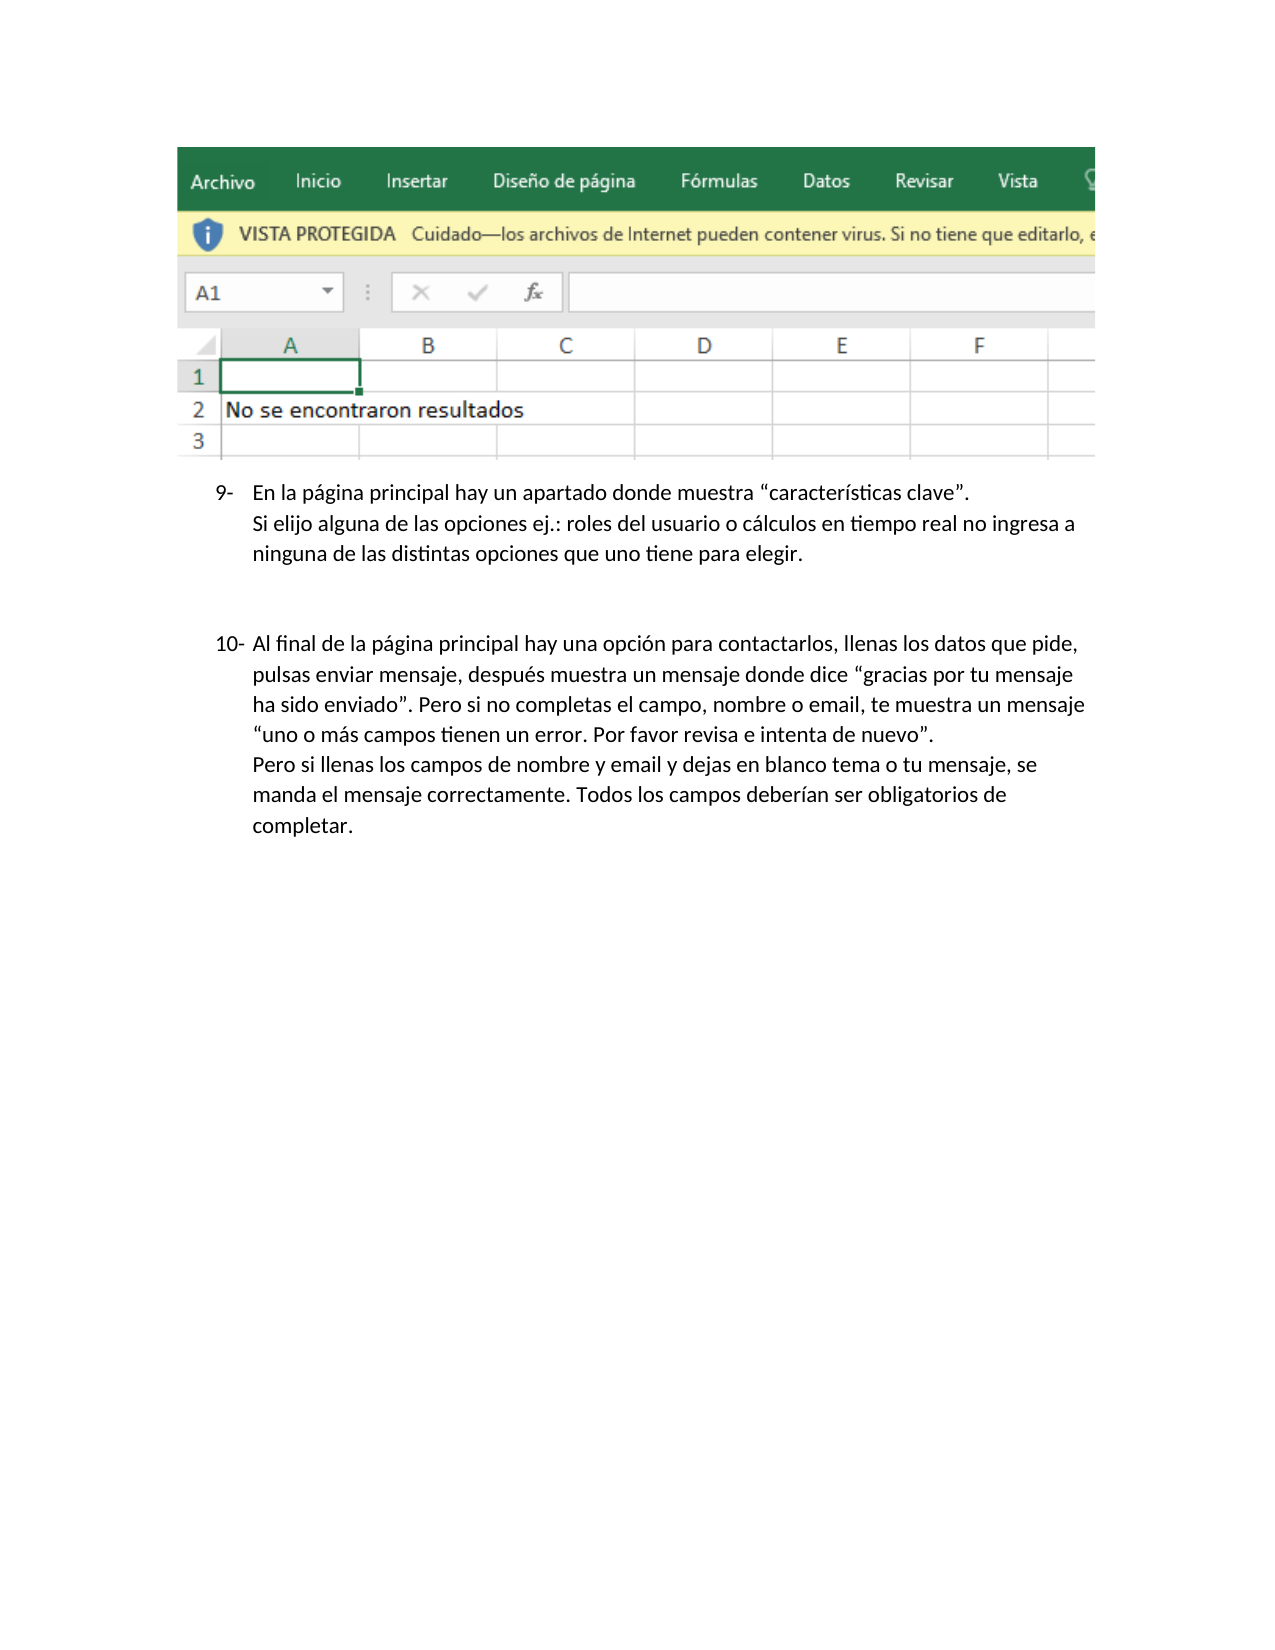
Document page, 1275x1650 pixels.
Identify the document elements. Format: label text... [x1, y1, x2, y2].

list Al final de la página principal hay una opción para contactarlos, llenas los datos que pide, pulsas enviar mensaje, después muestra un mensaje donde dice “gracias por tu mensaje ha sido enviado”. Pero si no completas el campo, nombre o email, te muestra un mensaje “uno o más campos tienen un error. Por favor revisa e intenta de nuevo”. [215, 629, 1098, 748]
list Pero si llenas los campos de nombre y email y dejas en blanco tema o tu mensaje, se manda el mensaje correctamente. Todos los campos deberían ser obligatorios de completar. [252, 750, 1098, 839]
picture [177, 147, 1096, 460]
list En la página principal hay un apartado donde muestra “características clave”. [215, 478, 1098, 506]
list Si elijo alguna de las opciones ej.: roles del usuario o cálculos en tiempo real no ingresa a ninguna de las distintas opciones que uno tiene para elegir. [252, 509, 1098, 567]
